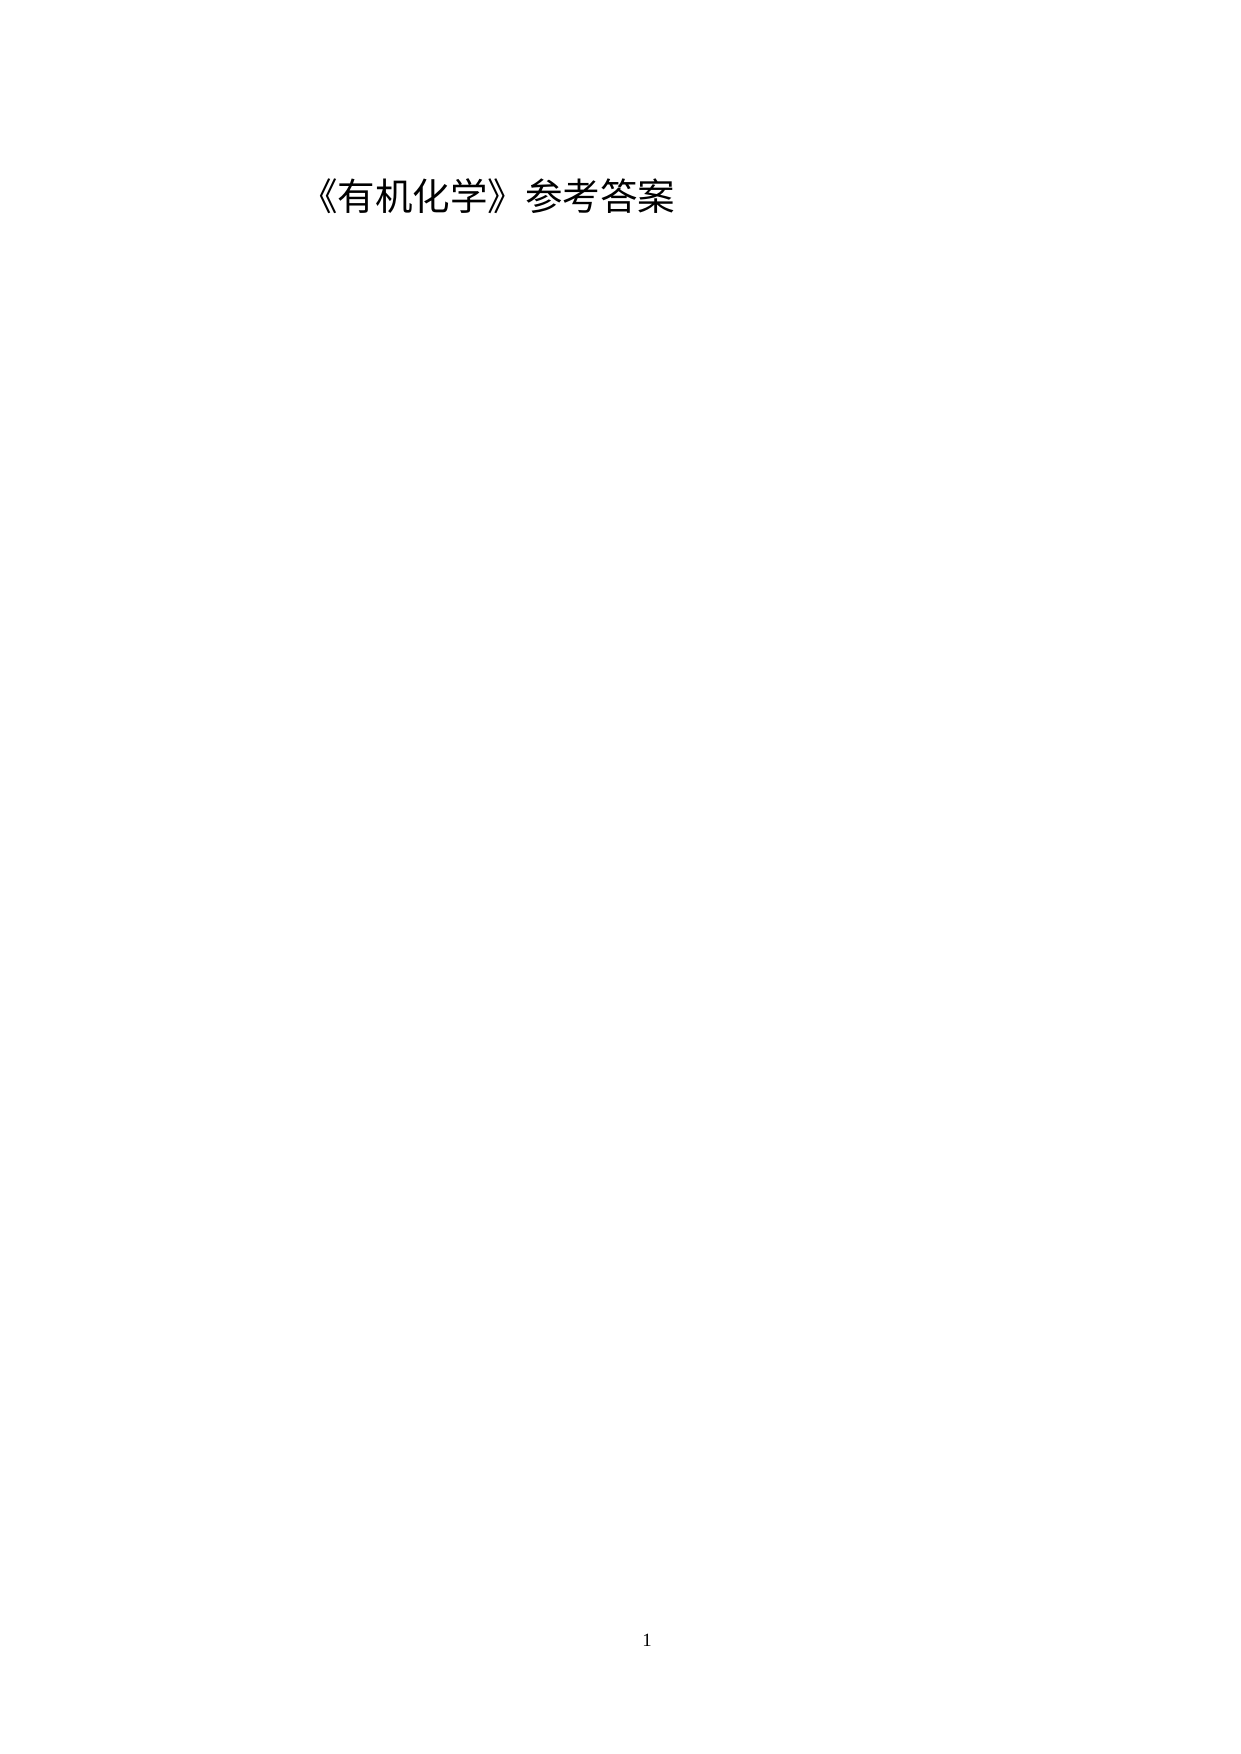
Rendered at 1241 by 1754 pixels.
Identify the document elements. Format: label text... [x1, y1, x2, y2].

text 《有机化学》参考答案 [187, 162, 1106, 227]
